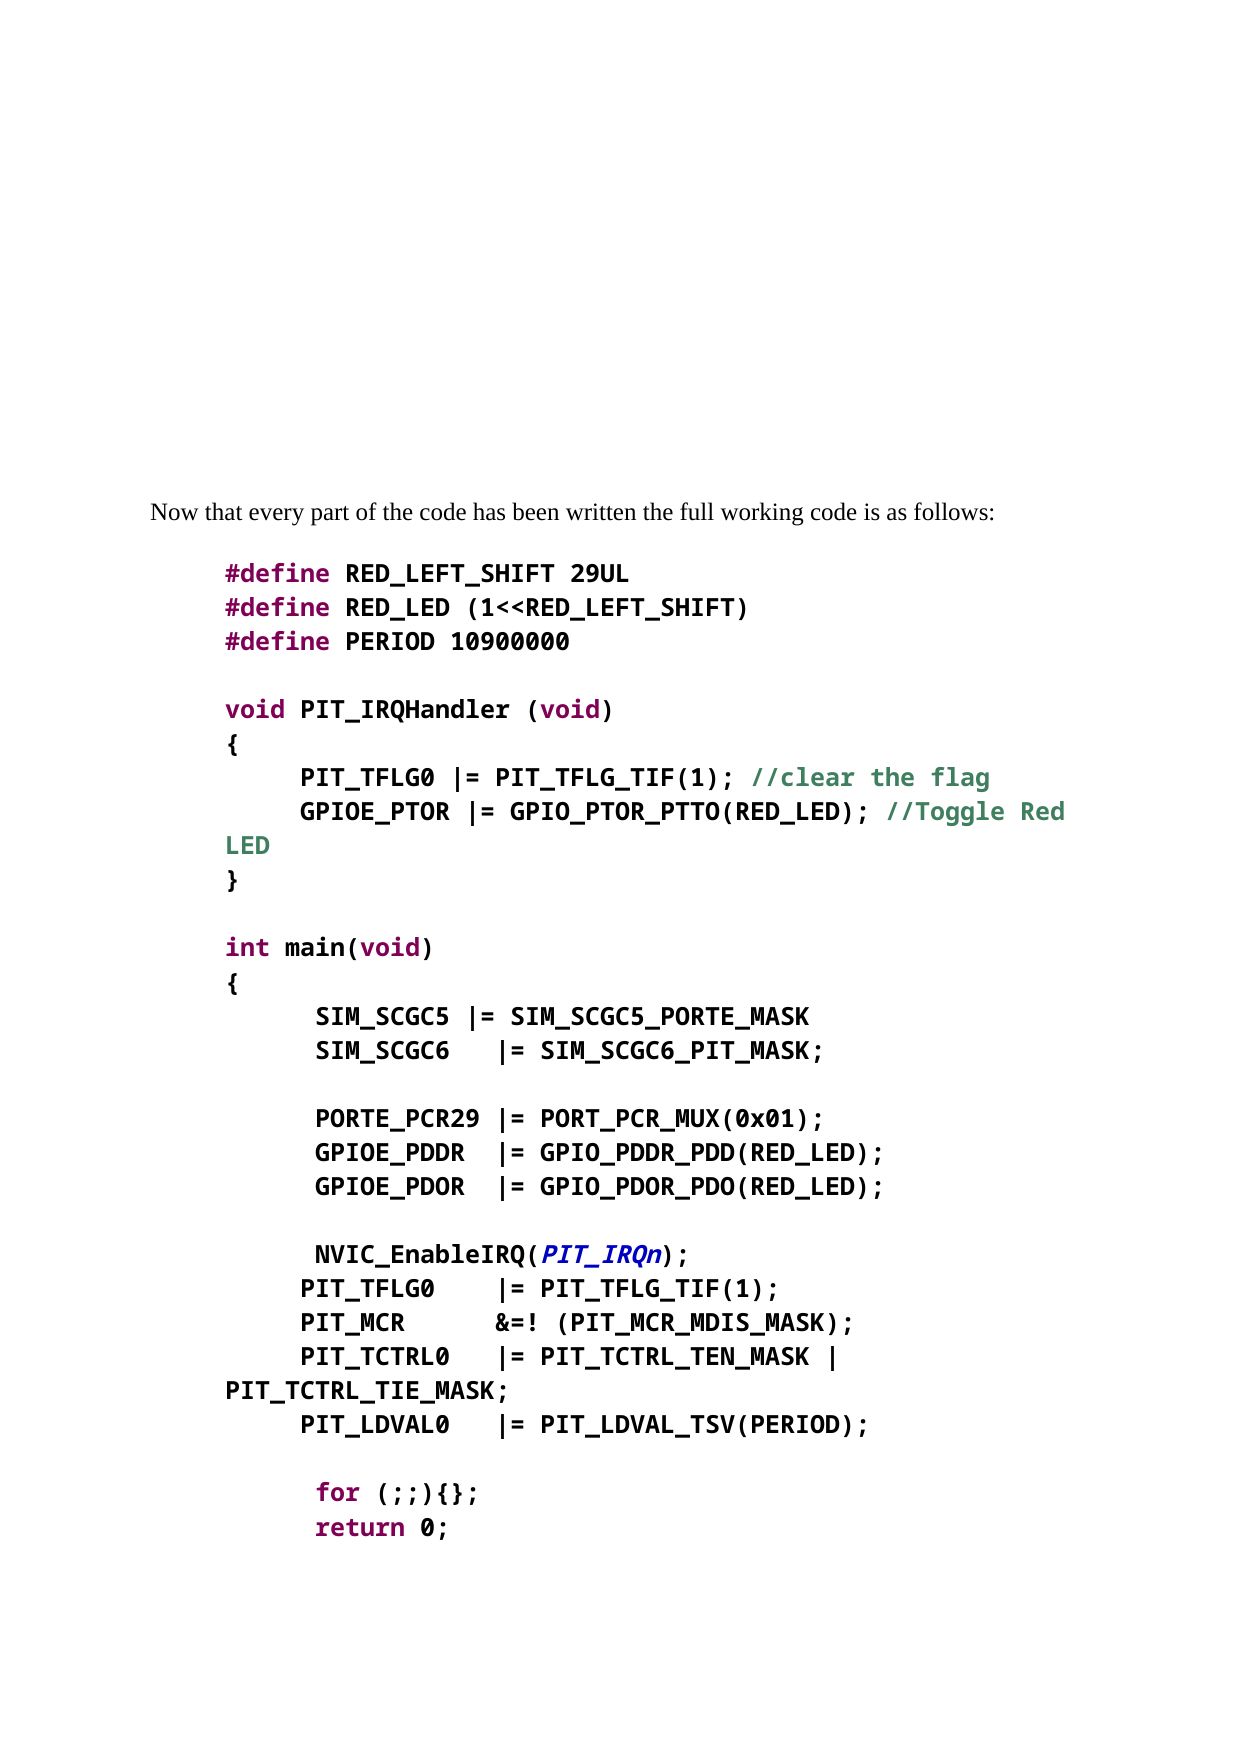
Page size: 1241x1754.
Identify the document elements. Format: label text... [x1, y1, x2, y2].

text #define RED_LEFT_SHIFT 29UL [225, 555, 1090, 589]
text { [225, 726, 1090, 760]
text void PIT_IRQHandler (void) [225, 692, 1090, 726]
text NVIC_EnableIRQ(PIT_IRQn); [225, 1237, 1090, 1271]
text PIT_TCTRL0 |= PIT_TCTRL_TEN_MASK | PIT_TCTRL_TIE_MASK; [225, 1339, 1090, 1407]
text int main(void) [225, 930, 1090, 964]
text for (;;){}; [225, 1475, 1090, 1509]
text SIM_SCGC6 |= SIM_SCGC6_PIT_MASK; [225, 1032, 1090, 1066]
text GPIOE_PDDR |= GPIO_PDDR_PDD(RED_LED); [225, 1134, 1090, 1168]
text PIT_MCR &=! (PIT_MCR_MDIS_MASK); [225, 1305, 1090, 1339]
text { [225, 964, 1090, 998]
text GPIOE_PTOR |= GPIO_PTOR_PTTO(RED_LED); //Toggle Red LED [225, 794, 1090, 862]
text return 0; [225, 1509, 1090, 1543]
text PIT_TFLG0 |= PIT_TFLG_TIF(1); [225, 1271, 1090, 1305]
text PIT_LDVAL0 |= PIT_LDVAL_TSV(PERIOD); [225, 1407, 1090, 1441]
text #define PERIOD 10900000 [225, 623, 1090, 658]
text PIT_TFLG0 |= PIT_TFLG_TIF(1); //clear the flag [225, 760, 1090, 794]
text Now that every part of the code has been written the full working code is as follows: [150, 497, 1090, 526]
text } [225, 862, 1090, 896]
text #define RED_LED (1<<RED_LEFT_SHIFT) [225, 589, 1090, 623]
text GPIOE_PDOR |= GPIO_PDOR_PDO(RED_LED); [225, 1168, 1090, 1203]
text PORTE_PCR29 |= PORT_PCR_MUX(0x01); [225, 1100, 1090, 1134]
text SIM_SCGC5 |= SIM_SCGC5_PORTE_MASK [225, 998, 1090, 1032]
